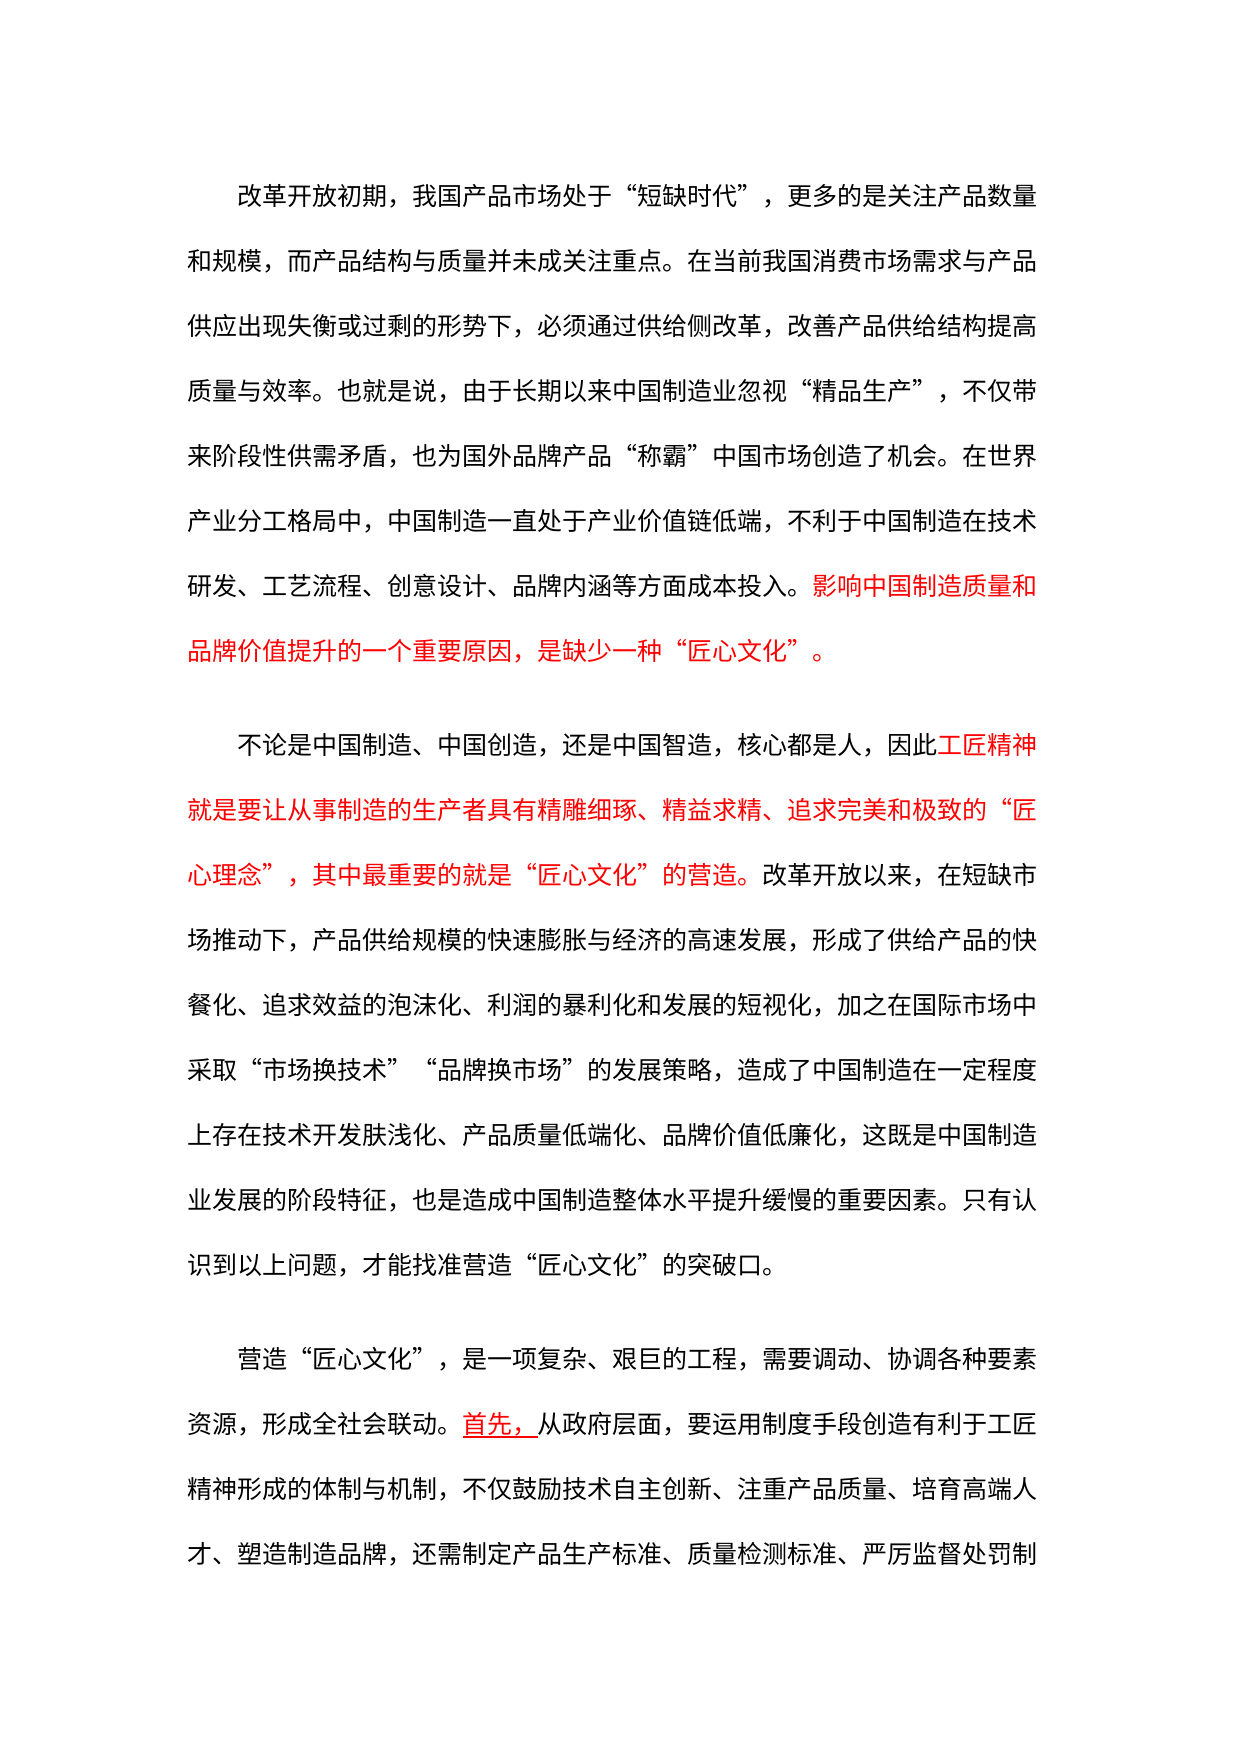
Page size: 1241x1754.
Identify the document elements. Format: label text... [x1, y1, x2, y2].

text 改革开放初期，我国产品市场处于“短缺时代”，更多的是关注产品数量和规模，而产品结构与质量并未成关注重点。在当前我国消费市场需求与产品供应出现失衡或过剩的形势下，必须通过供给侧改革，改善产品供给结构提高质量与效率。也就是说，由于长期以来中国制造业忽视“精品生产”，不仅带来阶段性供需矛盾，也为国外品牌产品“称霸”中国市场创造了机会。在世界产业分工格局中，中国制造一直处于产业价值链低端，不利于中国制造在技术研发、工艺流程、创意设计、品牌内涵等方面成本投入。影响中国制造质量和品牌价值提升的一个重要原因，是缺少一种“匠心文化”。 [187, 162, 1053, 682]
text 不论是中国制造、中国创造，还是中国智造，核心都是人，因此工匠精神就是要让从事制造的生产者具有精雕细琢、精益求精、追求完美和极致的“匠心理念”，其中最重要的就是“匠心文化”的营造。改革开放以来，在短缺市场推动下，产品供给规模的快速膨胀与经济的高速发展，形成了供给产品的快餐化、追求效益的泡沫化、利润的暴利化和发展的短视化，加之在国际市场中采取“市场换技术”“品牌换市场”的发展策略，造成了中国制造在一定程度上存在技术开发肤浅化、产品质量低端化、品牌价值低廉化，这既是中国制造业发展的阶段特征，也是造成中国制造整体水平提升缓慢的重要因素。只有认识到以上问题，才能找准营造“匠心文化”的突破口。 [187, 711, 1053, 1296]
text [187, 1325, 1053, 1585]
